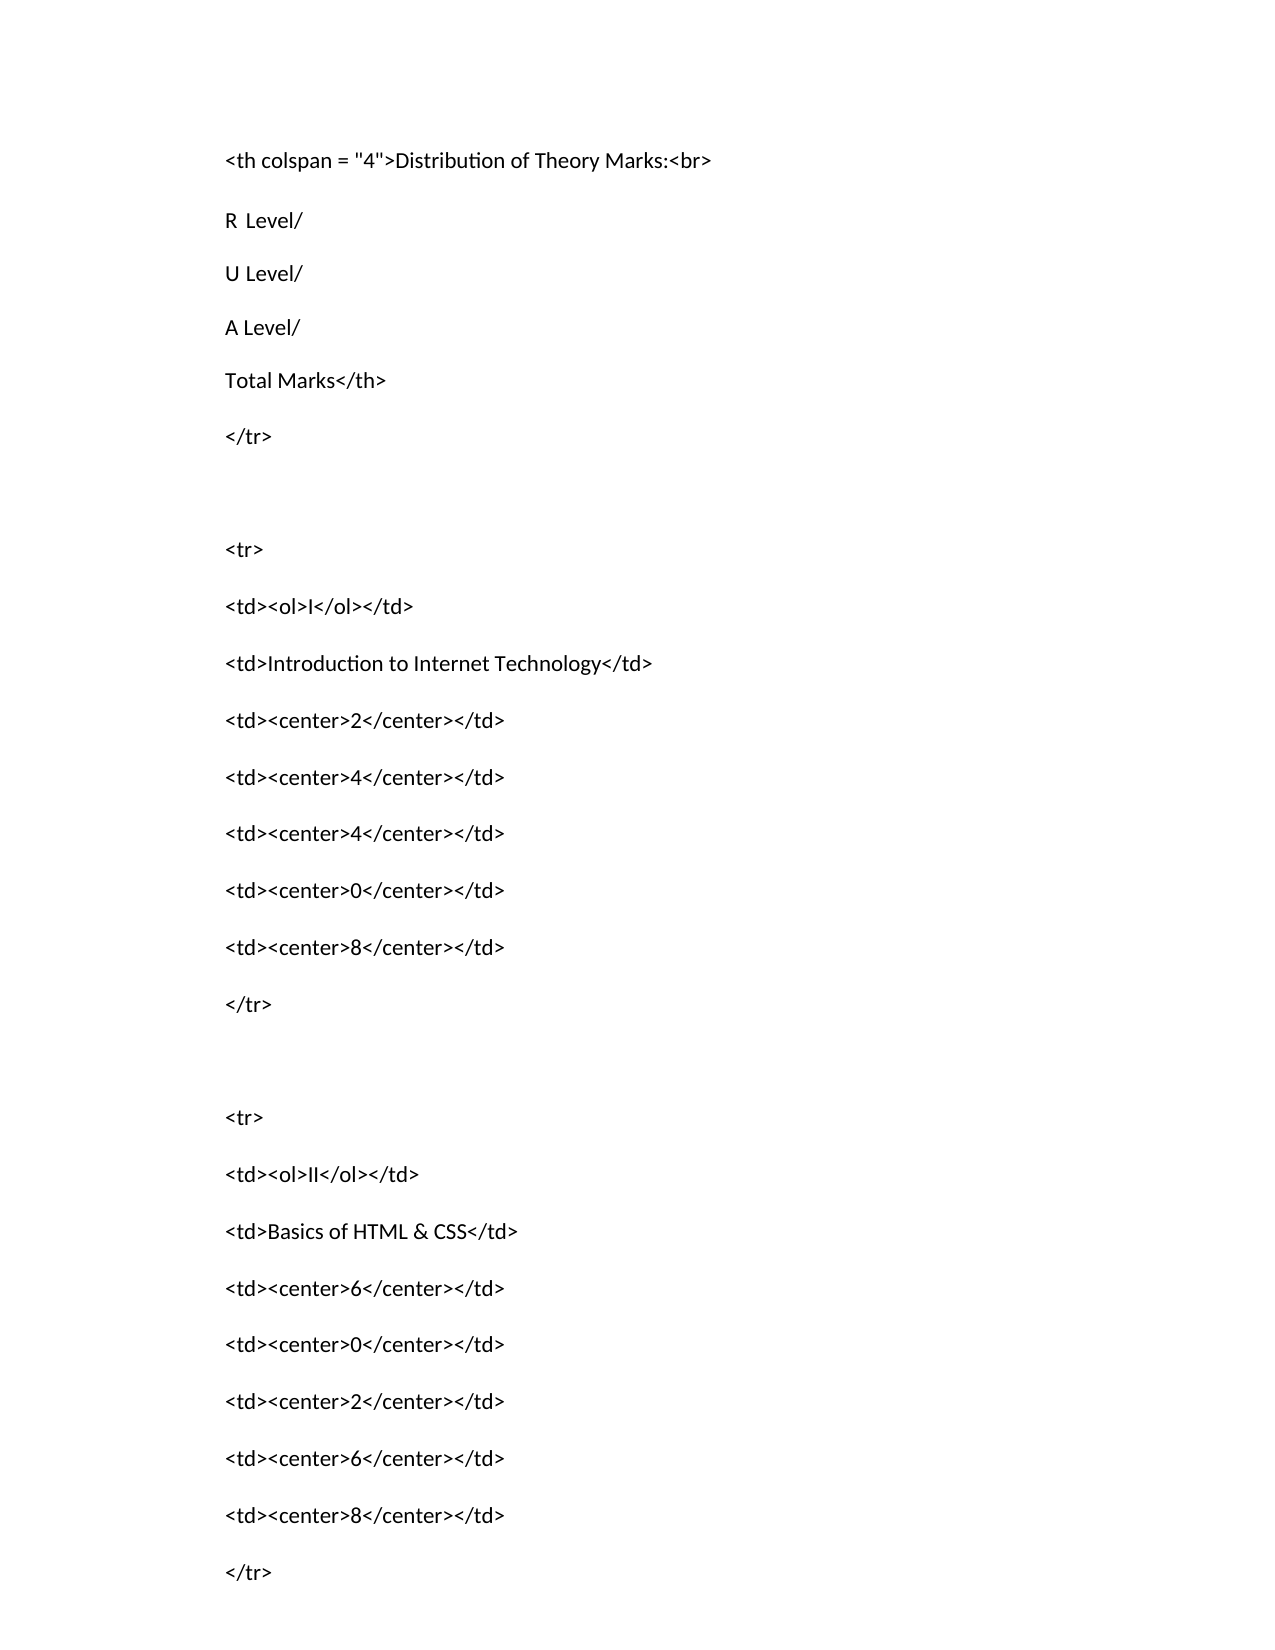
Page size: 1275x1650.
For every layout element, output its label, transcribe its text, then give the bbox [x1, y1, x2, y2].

text <tr> [225, 535, 1214, 563]
text <td><center>6</center></td> [225, 1274, 1214, 1302]
text <td><center>2</center></td> [225, 706, 1214, 734]
text <td><ol>I</ol></td> [225, 592, 1214, 620]
text </tr> [225, 1558, 1214, 1586]
text <tr> [225, 1103, 1214, 1131]
text </tr> [225, 422, 1214, 450]
text <td><center>2</center></td> [225, 1387, 1214, 1416]
text <td><center>6</center></td> [225, 1444, 1214, 1472]
text <td>Introduction to Internet Technology</td> [225, 649, 1214, 677]
text <td><center>8</center></td> [225, 1501, 1214, 1529]
text <td><center>8</center></td> [225, 933, 1214, 961]
text <th colspan = "4">Distribution of Theory Marks:<br> [225, 146, 1214, 174]
text <td><ol>II</ol></td> [225, 1160, 1214, 1188]
text </tr> [225, 990, 1214, 1018]
text <td>Basics of HTML & CSS</td> [225, 1217, 1214, 1245]
text <td><center>4</center></td> [225, 763, 1214, 791]
text Total Marks</th> [225, 366, 1214, 393]
text R Level/ U Level/ A Level/ [225, 206, 303, 341]
text <td><center>0</center></td> [225, 1331, 1214, 1359]
text <td><center>0</center></td> [225, 877, 1214, 904]
text <td><center>4</center></td> [225, 819, 1214, 848]
